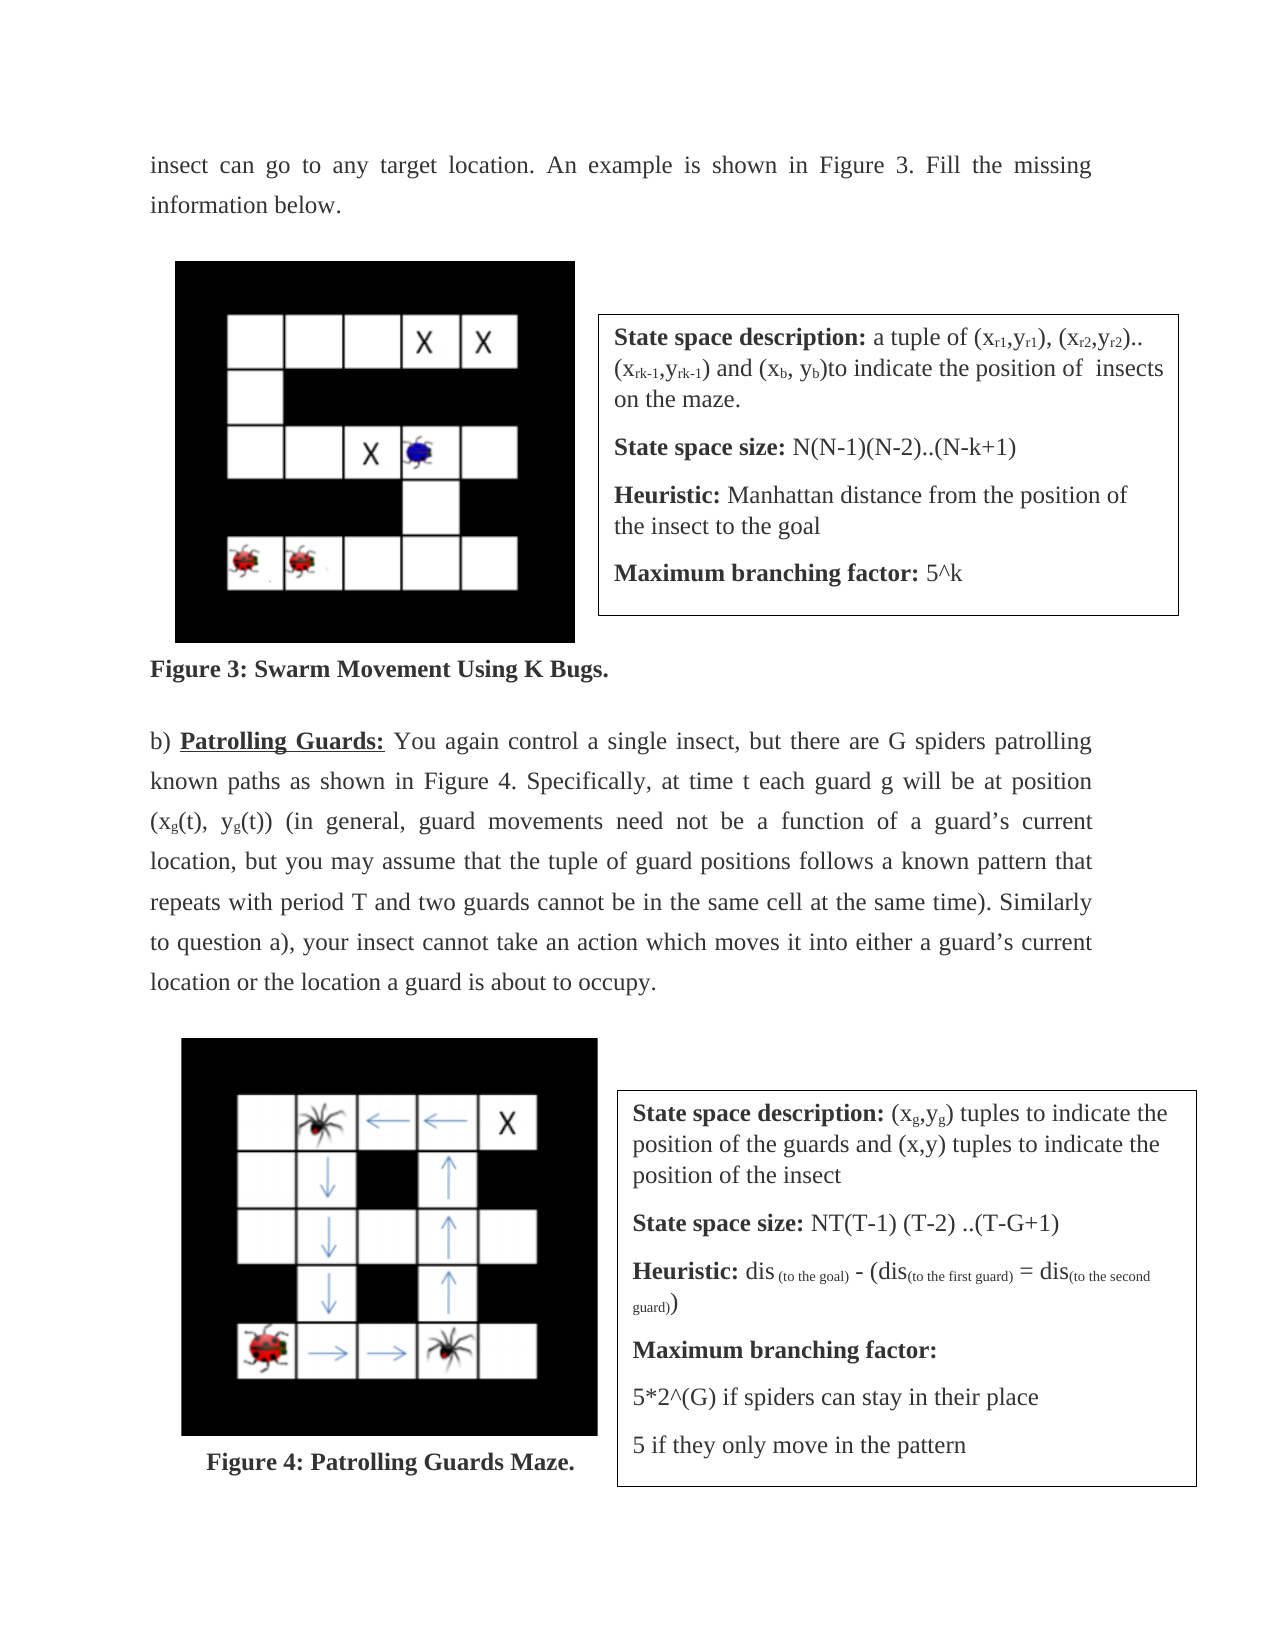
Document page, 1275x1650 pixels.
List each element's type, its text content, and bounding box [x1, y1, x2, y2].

text b) Patrolling Guards: You again control a single insect, but there are G spiders patrolling known paths as shown in Figure 4. Specifically, at time t each guard g will be at position (xg(t), yg(t)) (in general, guard movements need not be a function of a guard’s current location, but you may assume that the tuple of guard positions follows a known pattern that repeats with period T and two guards cannot be in the same cell at the same time). Similarly to question a), your insect cannot take an action which moves it into either a guard’s current location or the location a guard is about to occupy. [150, 726, 1094, 996]
picture [175, 261, 575, 643]
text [150, 150, 1094, 219]
picture [181, 1038, 598, 1436]
